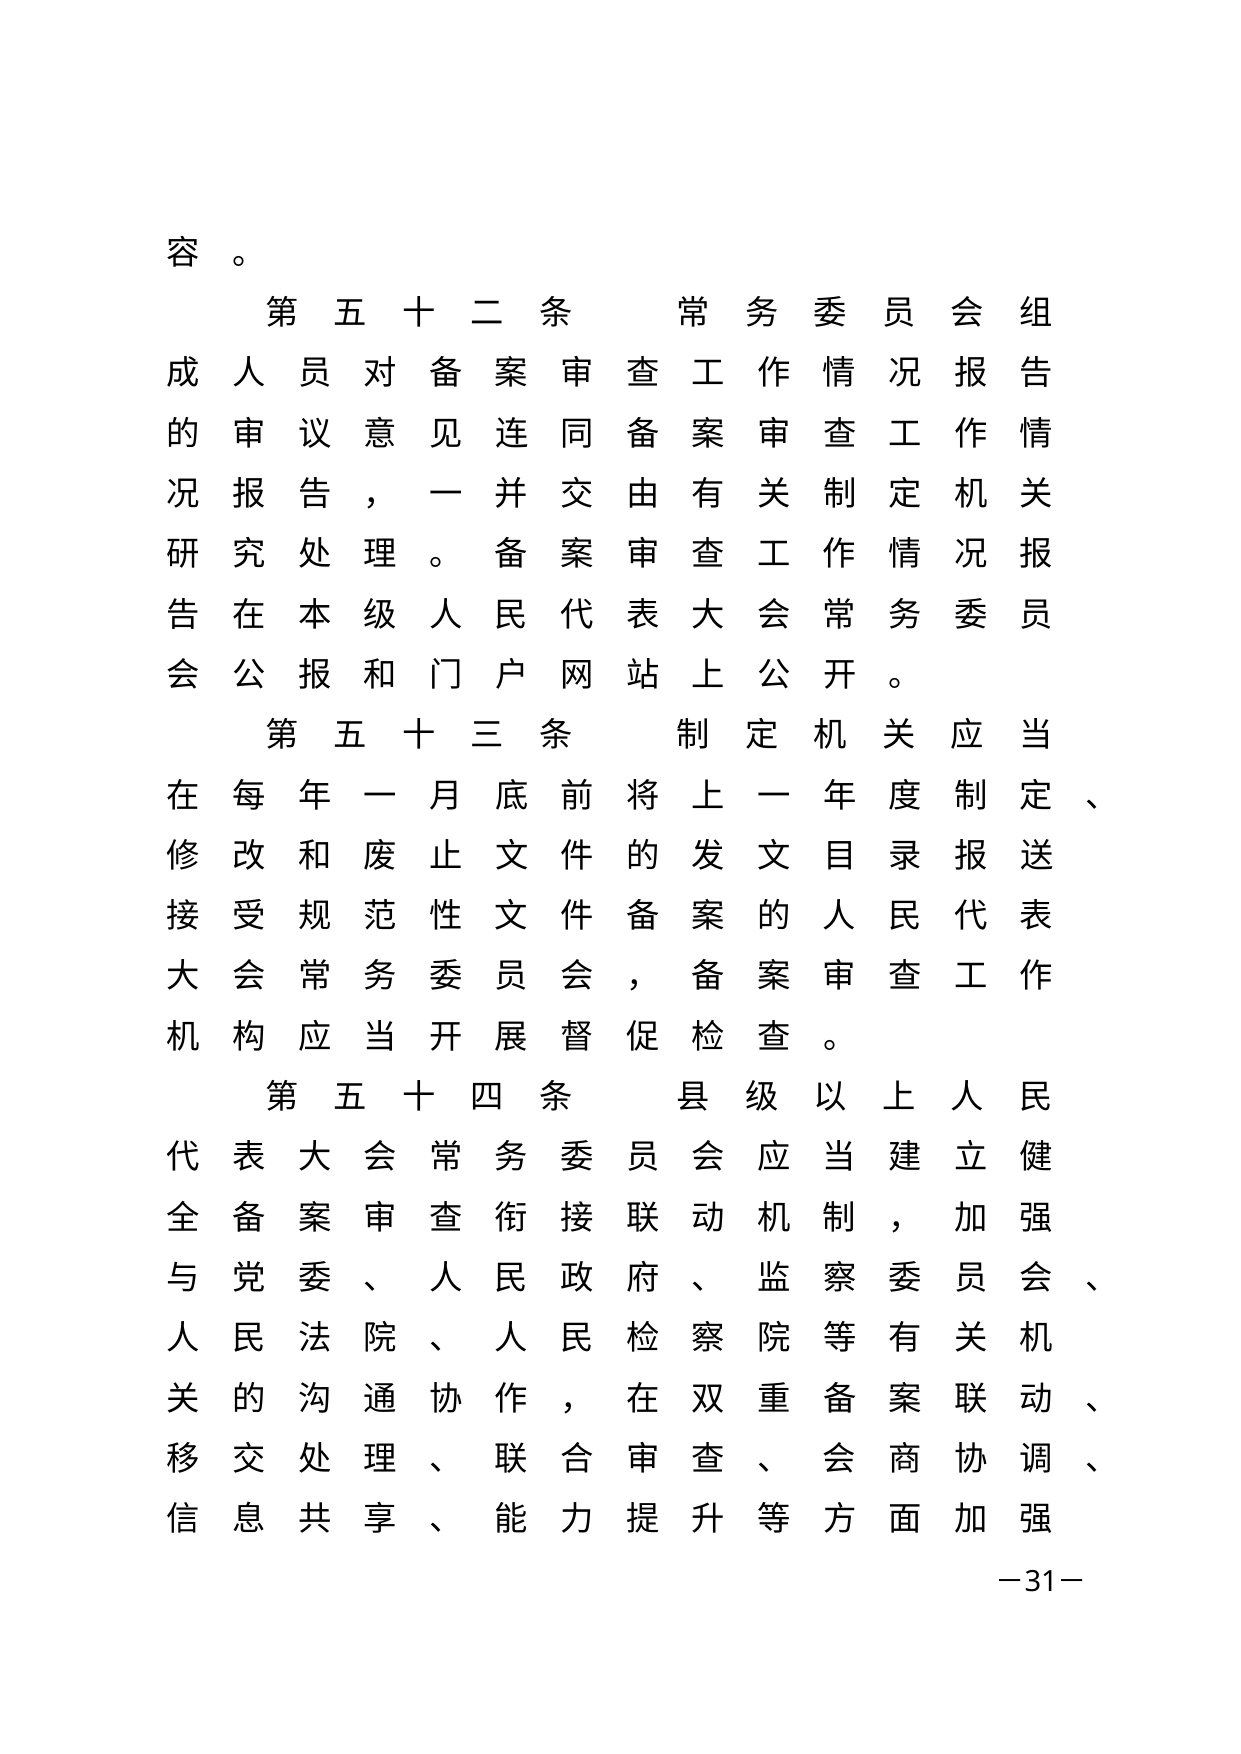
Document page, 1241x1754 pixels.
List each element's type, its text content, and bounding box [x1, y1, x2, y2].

text 第五十三条 制定机关应当在每年一月底前将上一年度制定、修改和废止文件的发文目录报送接受规范性文件备案的人民代表大会常务委员会，备案审查工作机构应当开展督促检查。 [167, 702, 1085, 1064]
text 第五十四条 县级以上人民代表大会常务委员会应当建立健全备案审查衔接联动机制，加强与党委、人民政府、监察委员会、人民法院、人民检察院等有关机关的沟通协作，在双重备案联动、移交处理、联合审查、会商协调、信息共享、能力提升等方面加强协作配合，发挥备案审查衔接联动机制的合力，增强备案审查制度整体成效。 [167, 1064, 1085, 1546]
text 第五十二条 常务委员会组成人员对备案审查工作情况报告的审议意见连同备案审查工作情况报告，一并交由有关制定机关研究处理。备案审查工作情况报告在本级人民代表大会常务委员会公报和门户网站上公开。 [167, 280, 1085, 702]
text 备案审查工作情况报告应当包括规范性文件报送备案的情况、开展审查的情况、审查中发现的主要问题、纠正处理的情况、备案审查制度和能力建设情况等内容。 [167, 219, 1085, 280]
